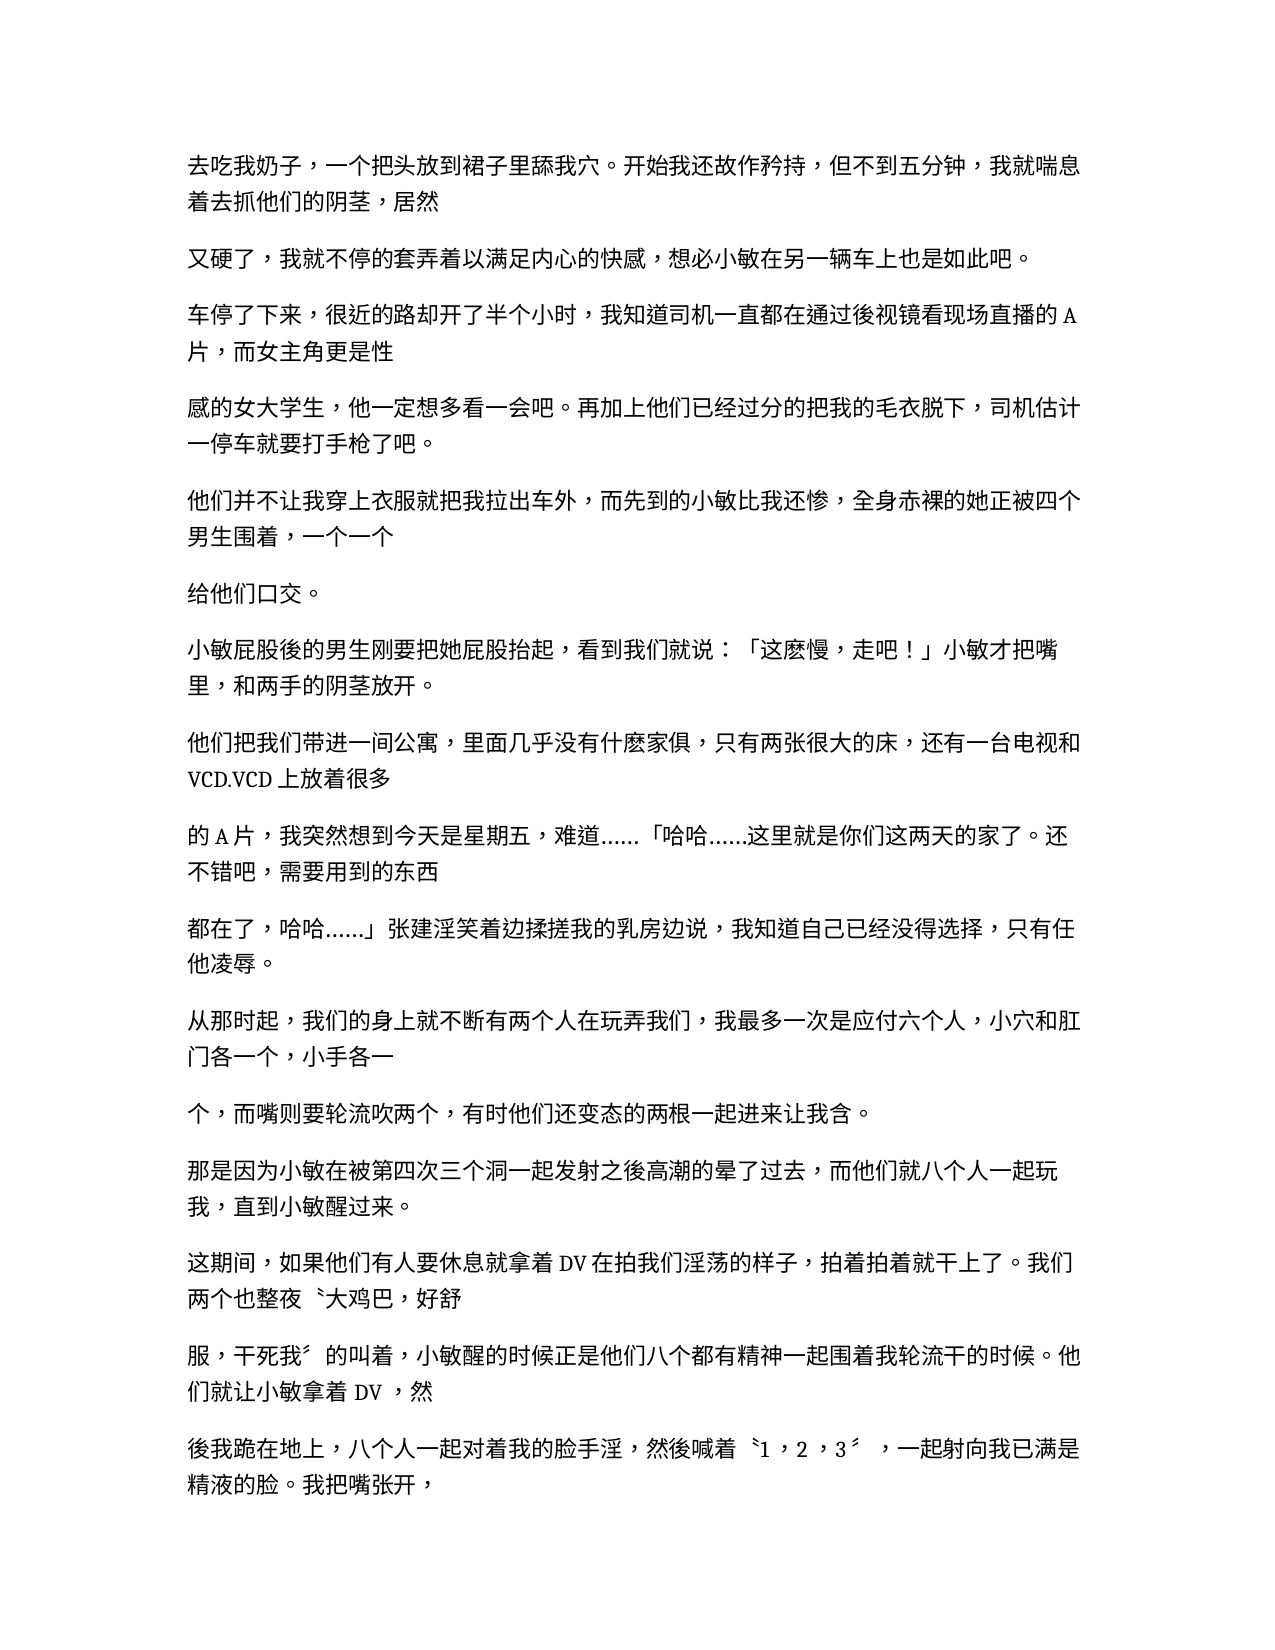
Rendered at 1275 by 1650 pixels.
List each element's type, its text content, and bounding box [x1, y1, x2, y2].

text 他们把我们带进一间公寓，里面几乎没有什麽家俱，只有两张很大的床，还有一台电视和VCD.VCD 上放着很多 [187, 727, 1087, 794]
text 的A 片，我突然想到今天是星期五，难道……「哈哈……这里就是你们这两天的家了。还不错吧，需要用到的东西 [187, 820, 1087, 887]
text 他们并不让我穿上衣服就把我拉出车外，而先到的小敏比我还惨，全身赤裸的她正被四个男生围着，一个一个 [187, 485, 1087, 552]
text 去吃我奶子，一个把头放到裙子里舔我穴。开始我还故作矜持，但不到五分钟，我就喘息着去抓他们的阴茎，居然 [187, 150, 1087, 217]
text 後我跪在地上，八个人一起对着我的脸手淫，然後喊着〝1 ，2 ，3 〞，一起射向我已满是精液的脸。我把嘴张开， [187, 1433, 1087, 1500]
text 都在了，哈哈……」张建淫笑着边揉搓我的乳房边说，我知道自己已经没得选择，只有任他凌辱。 [187, 912, 1087, 980]
text 又硬了，我就不停的套弄着以满足内心的快感，想必小敏在另一辆车上也是如此吧。 [187, 243, 1087, 274]
text 小敏屁股後的男生刚要把她屁股抬起，看到我们就说：「这麽慢，走吧！」小敏才把嘴里，和两手的阴茎放开。 [187, 634, 1087, 702]
text 个，而嘴则要轮流吹两个，有时他们还变态的两根一起进来让我含。 [187, 1098, 1087, 1129]
text 给他们口交。 [187, 578, 1087, 609]
text 感的女大学生，他一定想多看一会吧。再加上他们已经过分的把我的毛衣脱下，司机估计一停车就要打手枪了吧。 [187, 392, 1087, 459]
text 车停了下来，很近的路却开了半个小时，我知道司机一直都在通过後视镜看现场直播的A 片，而女主角更是性 [187, 299, 1087, 367]
text 服，干死我〞的叫着，小敏醒的时候正是他们八个都有精神一起围着我轮流干的时候。他们就让小敏拿着 DV ，然 [187, 1340, 1087, 1407]
text 这期间，如果他们有人要休息就拿着DV在拍我们淫荡的样子，拍着拍着就干上了。我们两个也整夜〝大鸡巴，好舒 [187, 1247, 1087, 1314]
text 从那时起，我们的身上就不断有两个人在玩弄我们，我最多一次是应付六个人，小穴和肛门各一个，小手各一 [187, 1005, 1087, 1072]
text 那是因为小敏在被第四次三个洞一起发射之後高潮的晕了过去，而他们就八个人一起玩我，直到小敏醒过来。 [187, 1155, 1087, 1222]
